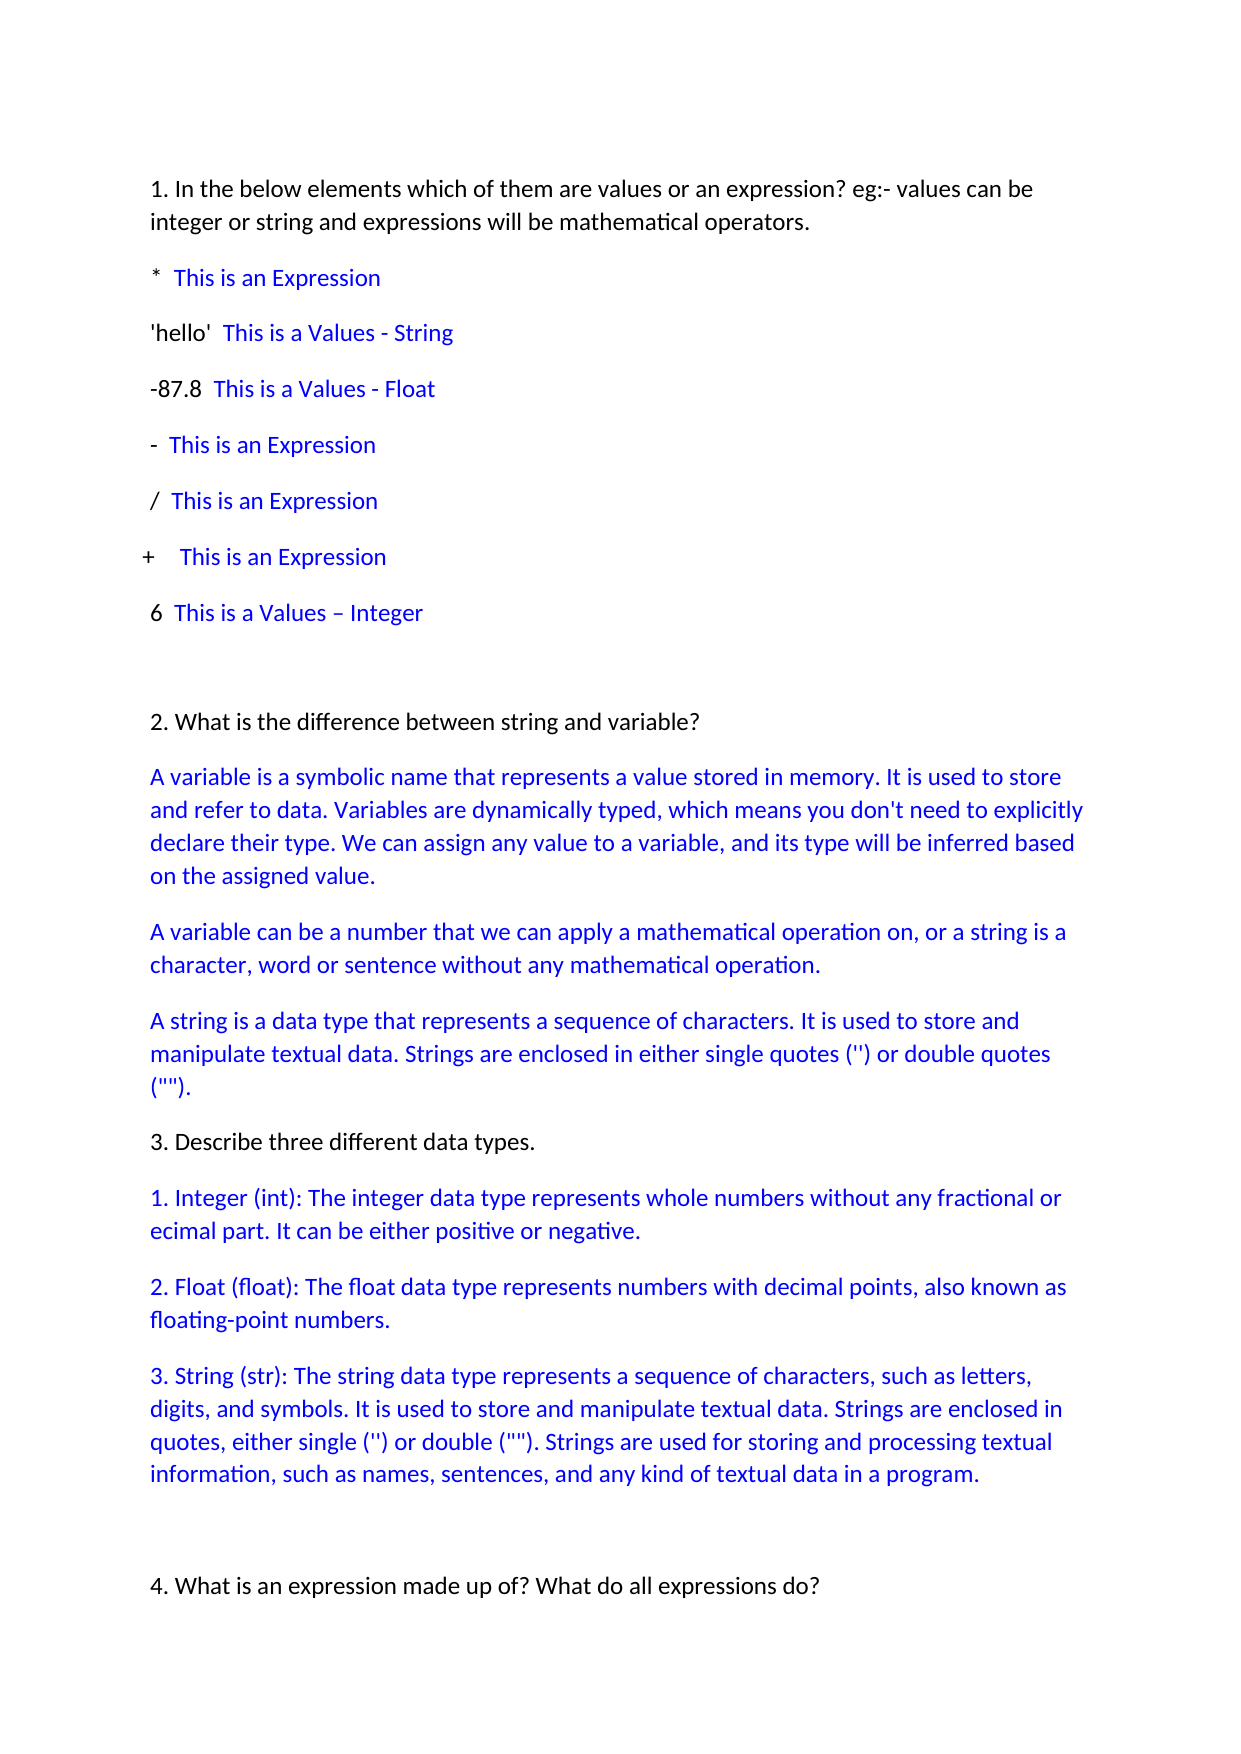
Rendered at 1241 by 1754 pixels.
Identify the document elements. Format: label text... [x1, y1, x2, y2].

text * This is an Expression [150, 262, 1090, 292]
text / This is an Expression [150, 485, 1090, 516]
text 1. In the below elements which of them are values or an expression? eg:- values can be integer or string and expressions will be mathematical operators. [150, 173, 1090, 236]
text -87.8 This is a Values - Float [150, 373, 1090, 404]
text A variable is a symbolic name that represents a value stored in memory. It is used to store and refer to data. Variables are dynamically typed, which means you don't need to explicitly declare their type. We can assign any value to a variable, and its type will be inferred based on the assigned value. [150, 761, 1090, 891]
text 6 This is a Values – Integer [150, 597, 1090, 627]
text 2. Float (float): The float data type represents numbers with decimal points, also known as floating-point numbers. [150, 1271, 1090, 1334]
text A variable can be a number that we can apply a mathematical operation on, or a string is a character, word or sentence without any mathematical operation. [150, 916, 1090, 979]
text - This is an Expression [150, 429, 1090, 460]
text 3. Describe three different data types. [150, 1126, 1090, 1157]
text 2. What is the difference between string and variable? [150, 706, 1090, 736]
list This is an Expression [142, 541, 1090, 571]
text A string is a data type that represents a sequence of characters. It is used to store and manipulate textual data. Strings are enclosed in either single quotes ('') or double quotes (""). [150, 1005, 1090, 1101]
text 3. String (str): The string data type represents a sequence of characters, such as letters, digits, and symbols. It is used to store and manipulate textual data. Strings are enclosed in quotes, either single ('') or double (""). Strings are used for storing and processing textual information, such as names, sentences, and any kind of textual data in a program. [150, 1360, 1090, 1489]
text 1. Integer (int): The integer data type represents whole numbers without any fractional or ecimal part. It can be either positive or negative. [150, 1182, 1090, 1246]
text 4. What is an expression made up of? What do all expressions do? [150, 1570, 1090, 1601]
text 'hello' This is a Values - String [150, 317, 1090, 348]
